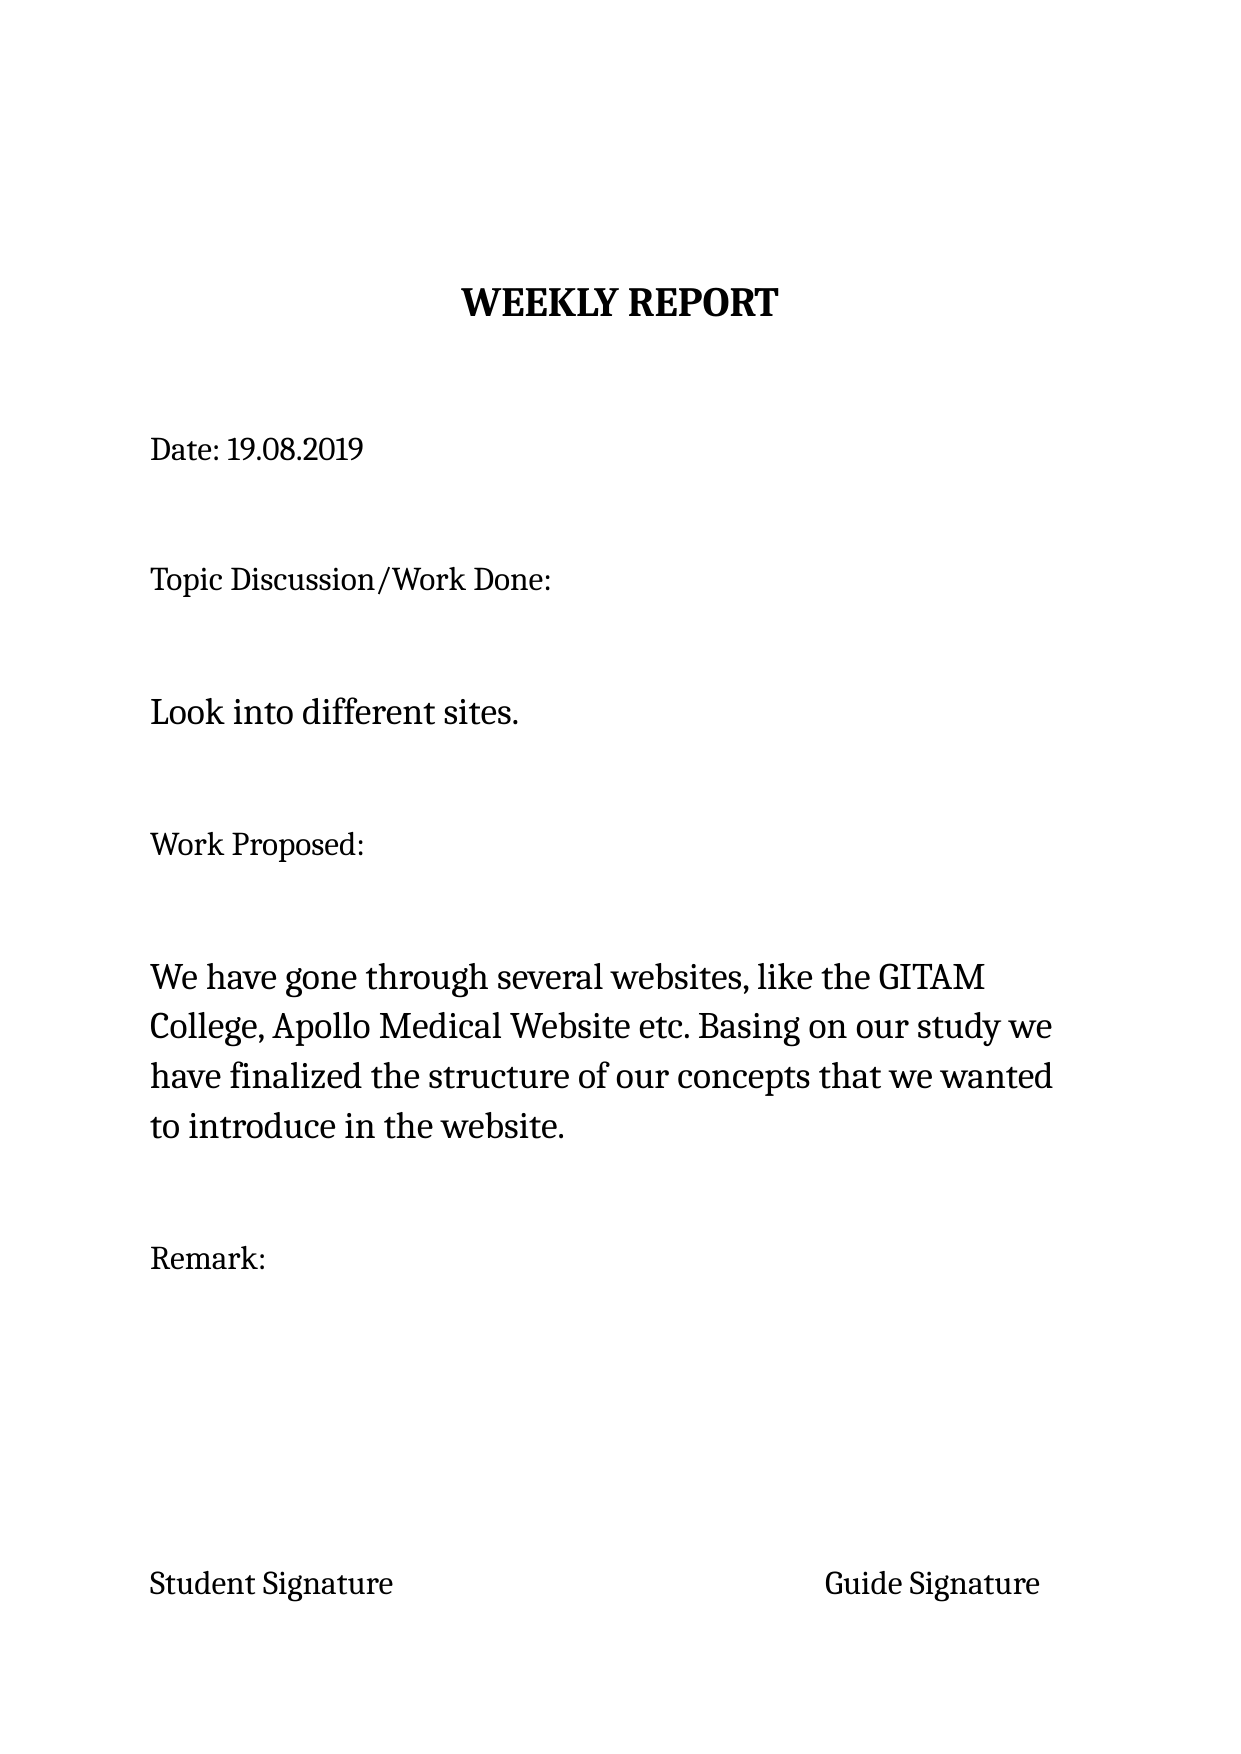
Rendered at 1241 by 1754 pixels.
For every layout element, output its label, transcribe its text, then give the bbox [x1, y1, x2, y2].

text Work Proposed: [150, 826, 1090, 864]
text WEEKLY REPORT [150, 279, 1090, 327]
text Student Signature Guide Signature [150, 1564, 1090, 1602]
text Date: 19.08.2019 [150, 431, 1090, 469]
text Remark: [150, 1239, 1090, 1278]
text We have gone through several websites, like the GITAM College, Apollo Medical Website etc. Basing on our study we have finalized the structure of our concepts that we wanted to introduce in the website. [150, 956, 1090, 1147]
text Topic Discussion/Work Done: [150, 561, 1090, 599]
text Look into different sites. [150, 690, 1090, 733]
